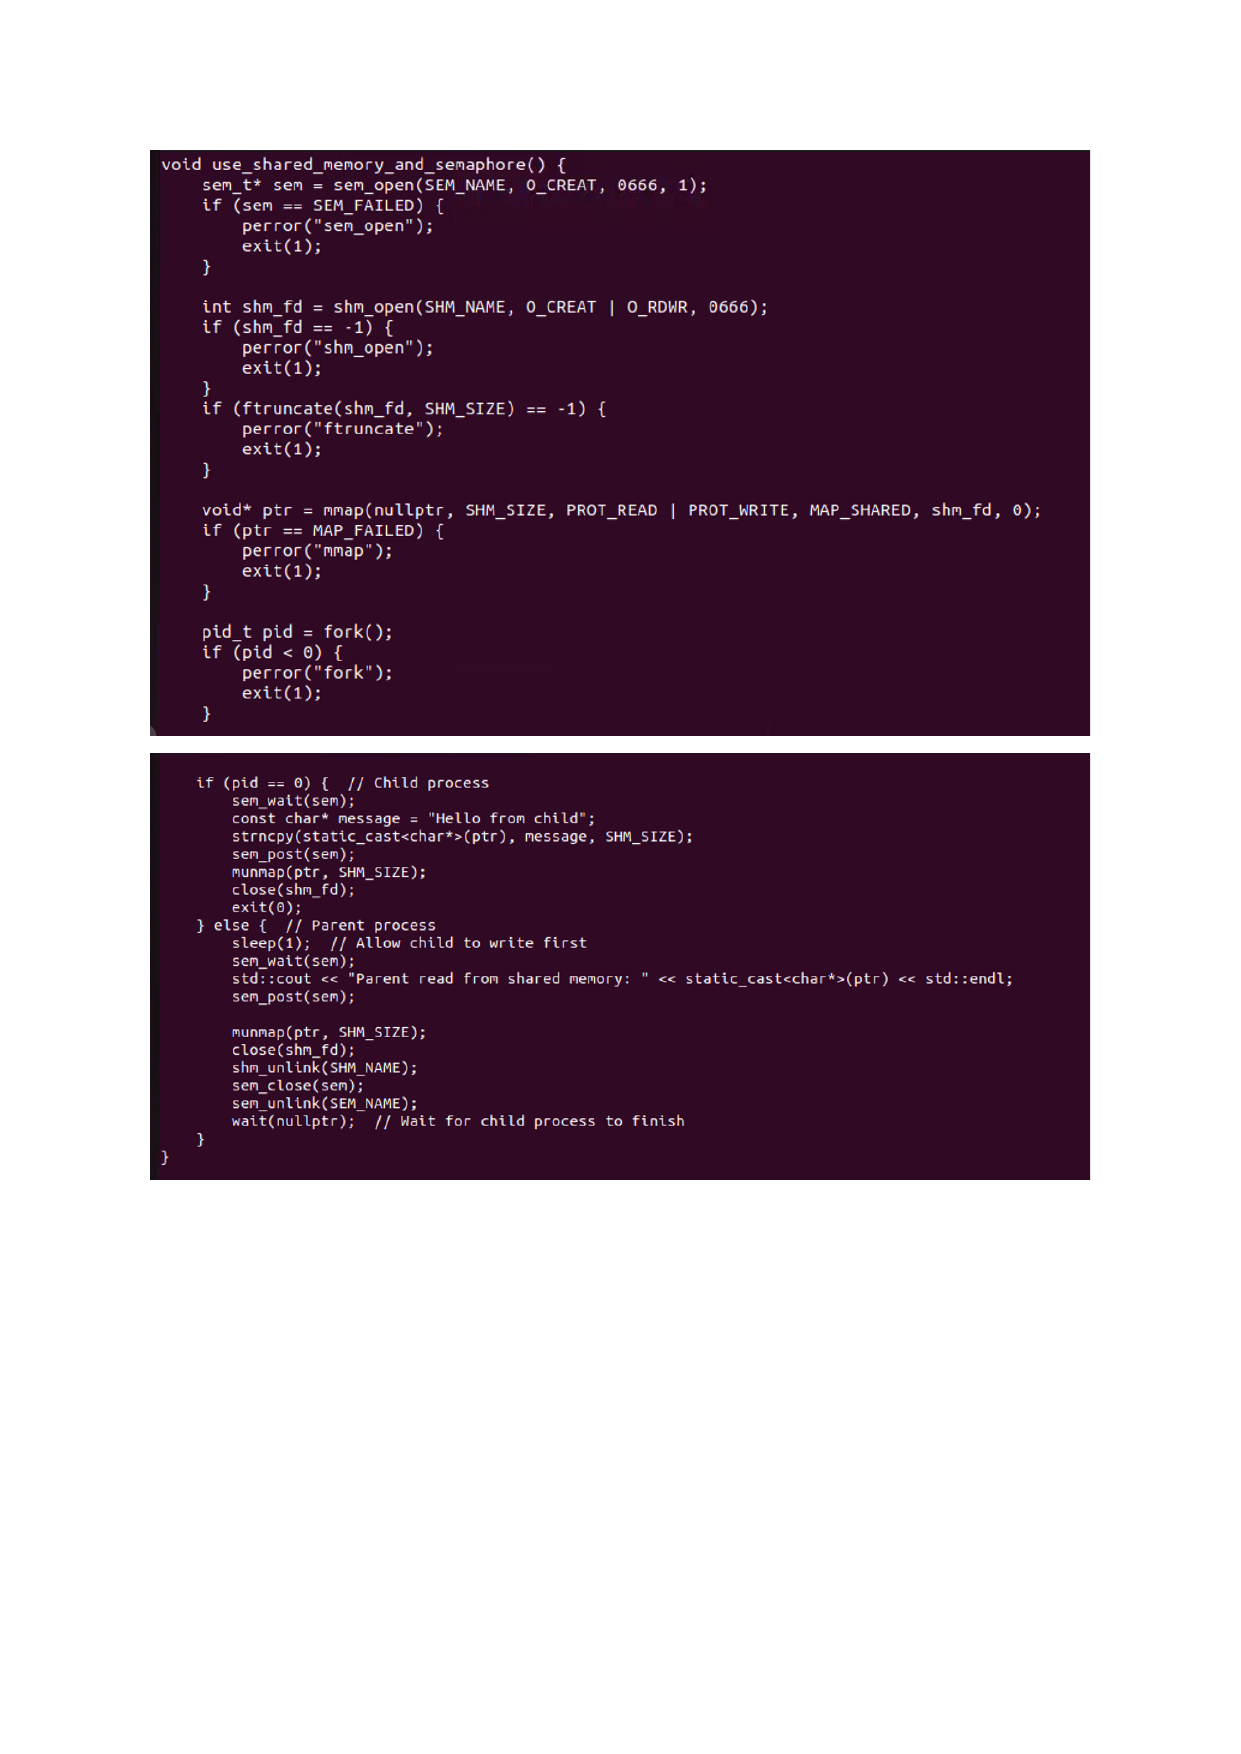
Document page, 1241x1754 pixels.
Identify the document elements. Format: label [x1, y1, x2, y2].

picture [150, 753, 1091, 1180]
picture [150, 150, 1091, 736]
